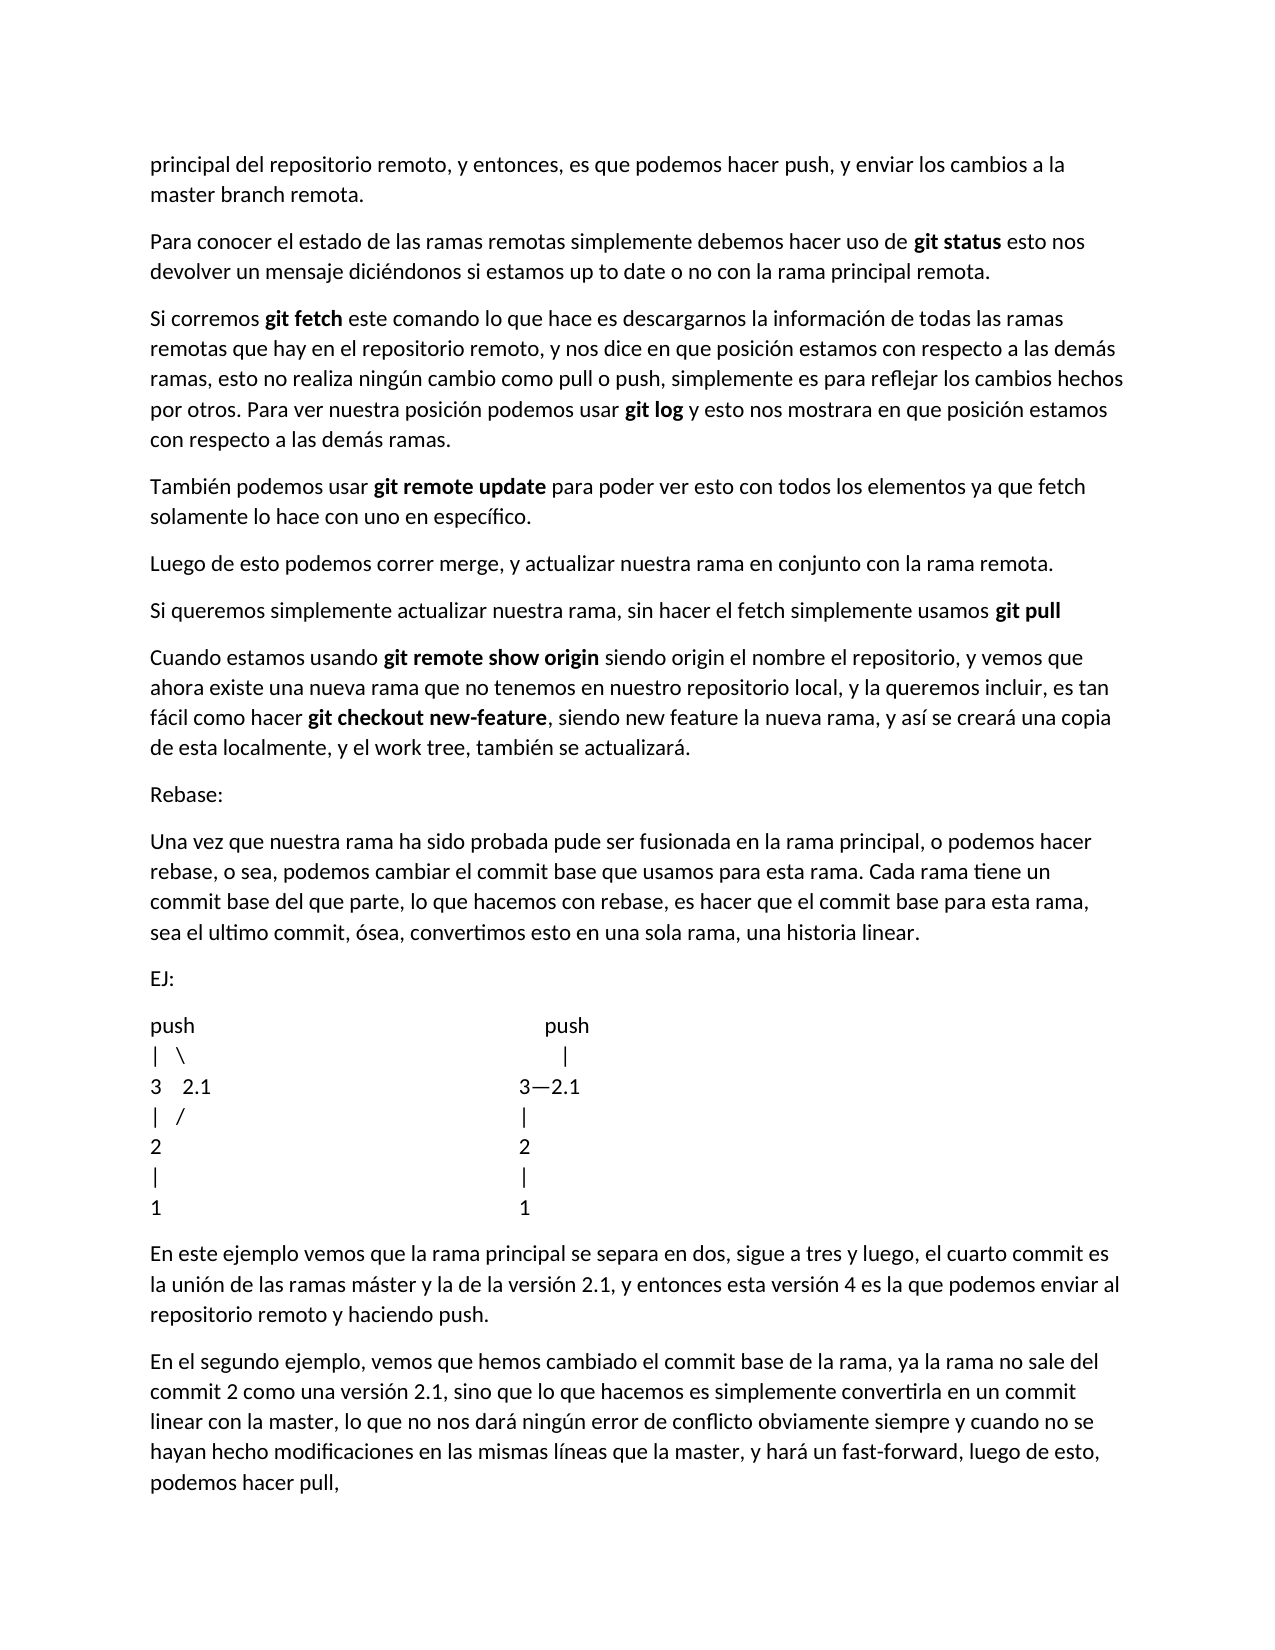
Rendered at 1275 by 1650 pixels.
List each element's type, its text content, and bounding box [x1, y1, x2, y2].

text También podemos usar git remote update para poder ver esto con todos los elementos ya que fetch solamente lo hace con uno en específico. [150, 472, 1125, 530]
text EJ: [150, 964, 1125, 993]
text push push | \ | 3 2.1 3—2.1 | / | 2 2 | | 1 1 [150, 1011, 1125, 1221]
text Si queremos simplemente actualizar nuestra rama, sin hacer el fetch simplemente usamos git pull [150, 596, 1125, 624]
text Para conocer el estado de las ramas remotas simplemente debemos hacer uso de git status esto nos devolver un mensaje diciéndonos si estamos up to date o no con la rama principal remota. [150, 227, 1125, 285]
text Rebase: [150, 780, 1125, 808]
text Cuando estamos usando git remote show origin siendo origin el nombre el repositorio, y vemos que ahora existe una nueva rama que no tenemos en nuestro repositorio local, y la queremos incluir, es tan fácil como hacer git checkout new-feature, siendo new feature la nueva rama, y así se creará una copia de esta localmente, y el work tree, también se actualizará. [150, 643, 1125, 761]
text Luego de esto podemos correr merge, y actualizar nuestra rama en conjunto con la rama remota. [150, 549, 1125, 577]
text En este ejemplo vemos que la rama principal se separa en dos, sigue a tres y luego, el cuarto commit es la unión de las ramas máster y la de la versión 2.1, y entonces esta versión 4 es la que podemos enviar al repositorio remoto y haciendo push. [150, 1239, 1125, 1328]
text Una vez que nuestra rama ha sido probada pude ser fusionada en la rama principal, o podemos hacer rebase, o sea, podemos cambiar el commit base que usamos para esta rama. Cada rama tiene un commit base del que parte, lo que hacemos con rebase, es hacer que el commit base para esta rama, sea el ultimo commit, ósea, convertimos esto en una sola rama, una historia linear. [150, 827, 1125, 946]
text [150, 150, 1125, 208]
text Si corremos git fetch este comando lo que hace es descargarnos la información de todas las ramas remotas que hay en el repositorio remoto, y nos dice en que posición estamos con respecto a las demás ramas, esto no realiza ningún cambio como pull o push, simplemente es para reflejar los cambios hechos por otros. Para ver nuestra posición podemos usar git log y esto nos mostrara en que posición estamos con respecto a las demás ramas. [150, 304, 1125, 453]
text En el segundo ejemplo, vemos que hemos cambiado el commit base de la rama, ya la rama no sale del commit 2 como una versión 2.1, sino que lo que hacemos es simplemente convertirla en un commit linear con la master, lo que no nos dará ningún error de conflicto obviamente siempre y cuando no se hayan hecho modificaciones en las mismas líneas que la master, y hará un fast-forward, luego de esto, podemos hacer pull, [150, 1347, 1125, 1496]
